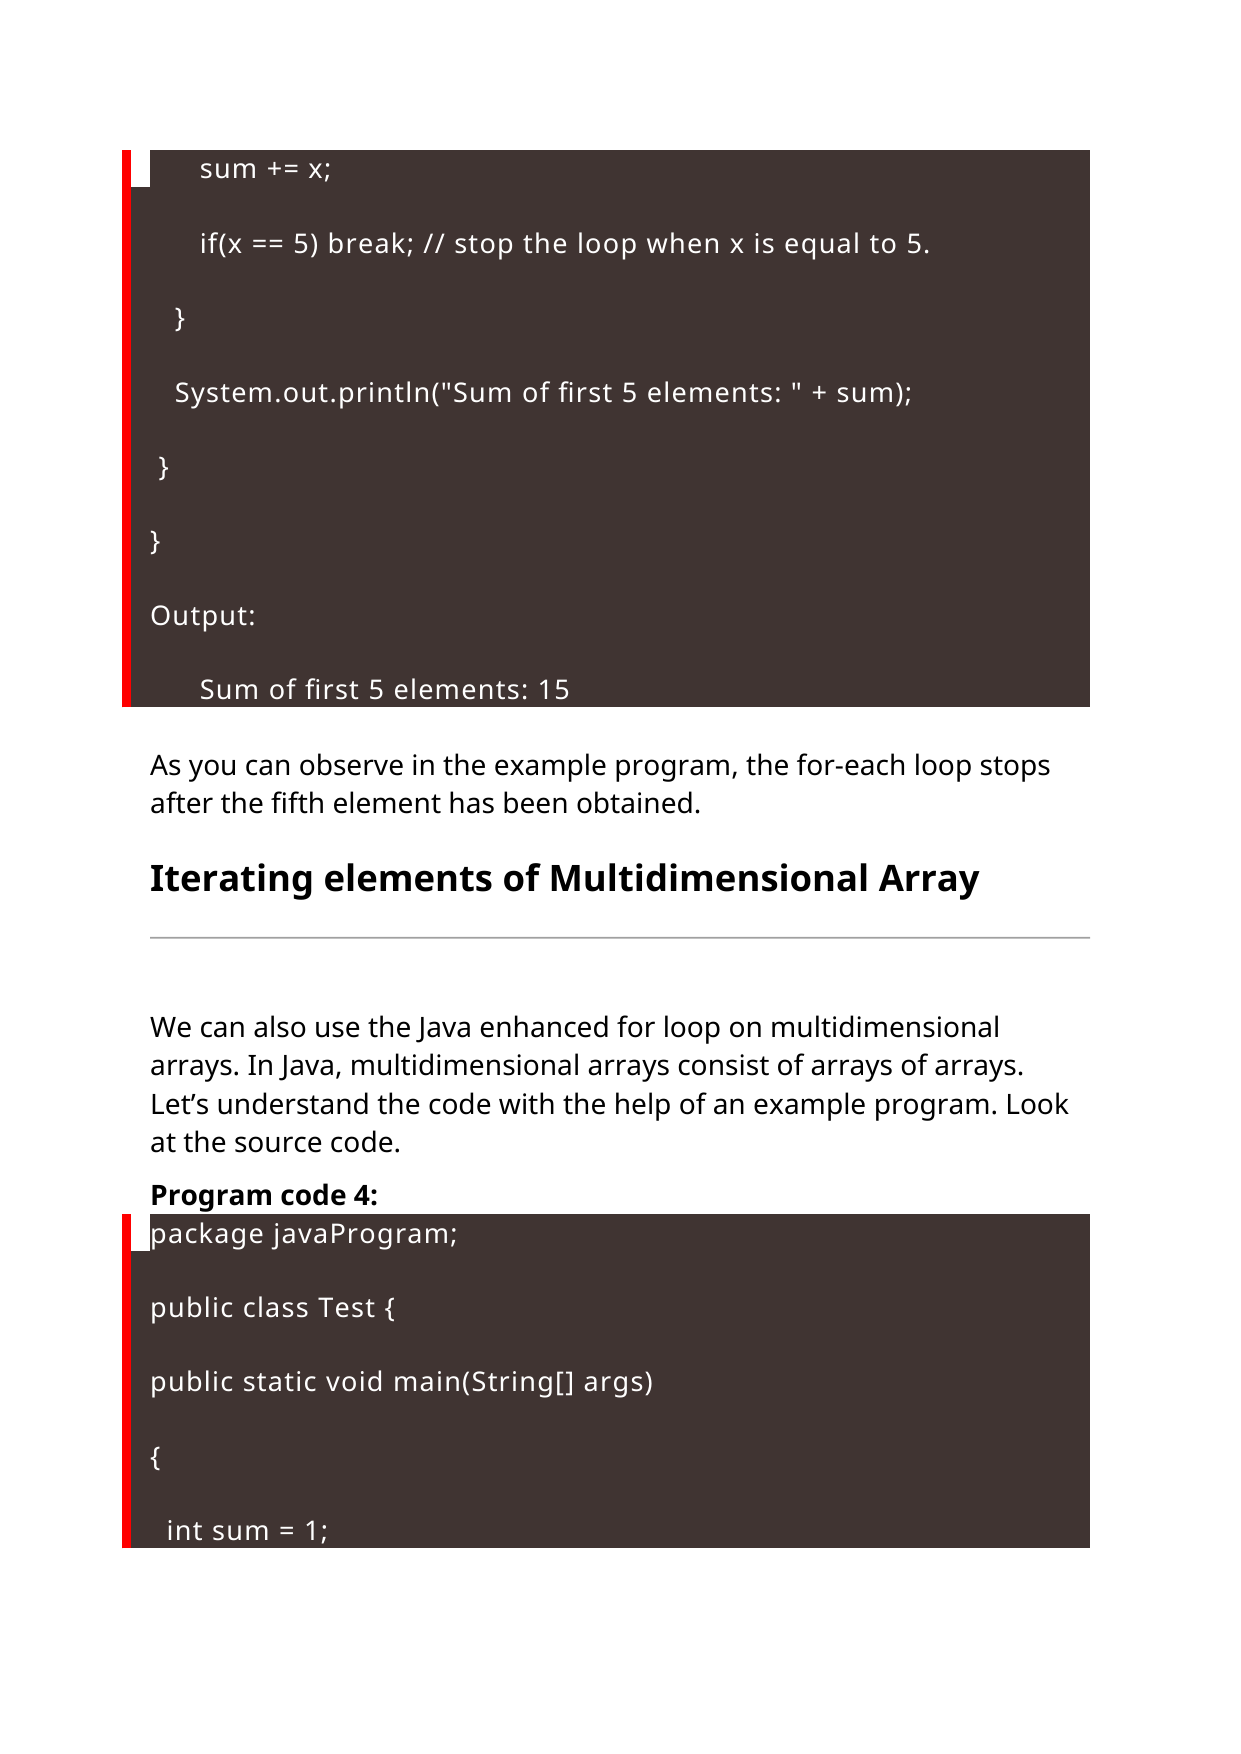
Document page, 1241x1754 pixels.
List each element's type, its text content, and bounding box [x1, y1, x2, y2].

text } [131, 522, 1090, 559]
text public static void main(String[] args) [131, 1363, 1090, 1400]
text public class Test { [131, 1288, 1090, 1325]
text Output: [131, 596, 1090, 633]
text } [131, 447, 1090, 484]
text } [131, 299, 1090, 336]
text if(x == 5) break; // stop the loop when x is equal to 5. [131, 224, 1090, 261]
text Sum of first 5 elements: 15 [131, 671, 1090, 707]
text Program code 4: [150, 1176, 1090, 1214]
text int sum = 1; [131, 1512, 1090, 1548]
text { [131, 1437, 1090, 1474]
text We can also use the Java enhanced for loop on multidimensional arrays. In Java, multidimensional arrays consist of arrays of arrays. Let’s understand the code with the help of an example program. Look at the source code. [150, 1007, 1090, 1161]
text sum += x; [150, 150, 1090, 187]
text System.out.println("Sum of first 5 elements: " + sum); [131, 373, 1090, 410]
text As you can observe in the example program, the for-each loop stops after the fifth element has been obtained. [150, 745, 1090, 822]
text package javaProgram; [150, 1214, 1090, 1251]
text Iterating elements of Multidimensional Array [150, 853, 1090, 903]
